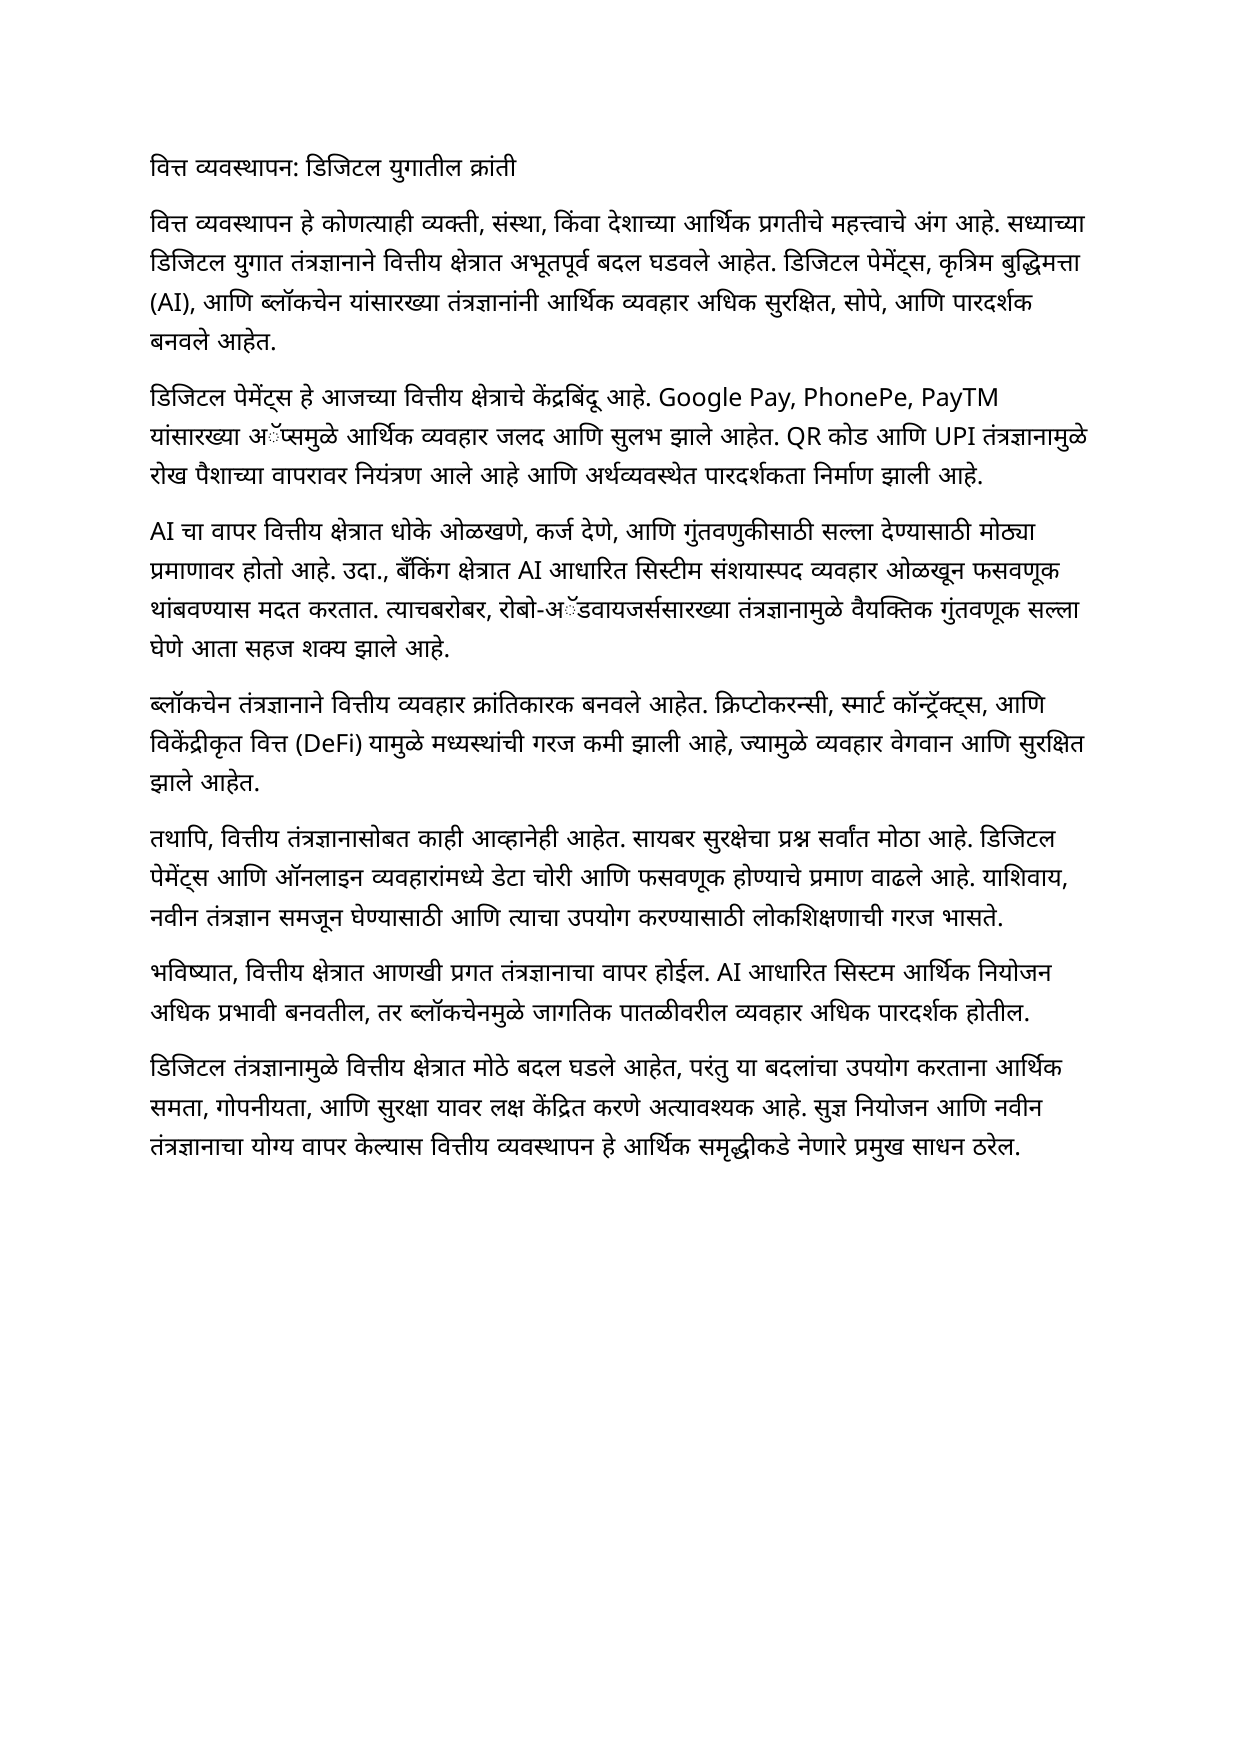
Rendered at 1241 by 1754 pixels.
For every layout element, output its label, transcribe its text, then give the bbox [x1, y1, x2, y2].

text वित्त व्यवस्थापन: डिजिटल युगातील क्रांती [150, 150, 1090, 184]
text AI चा वापर वित्तीय क्षेत्रात धोके ओळखणे, कर्ज देणे, आणि गुंतवणुकीसाठी सल्ला देण्यासाठी मोठ्या प्रमाणावर होतो आहे. उदा., बँकिंग क्षेत्रात AI आधारित सिस्टीम संशयास्पद व्यवहार ओळखून फसवणूक थांबवण्यास मदत करतात. त्याचबरोबर, रोबो-अॅडवायजर्ससारख्या तंत्रज्ञानामुळे वैयक्तिक गुंतवणूक सल्ला घेणे आता सहज शक्य झाले आहे. [150, 513, 1090, 665]
text डिजिटल पेमेंट्स हे आजच्या वित्तीय क्षेत्राचे केंद्रबिंदू आहे. Google Pay, PhonePe, PayTM यांसारख्या अॅप्समुळे आर्थिक व्यवहार जलद आणि सुलभ झाले आहेत. QR कोड आणि UPI तंत्रज्ञानामुळे रोख पैशाच्या वापरावर नियंत्रण आले आहे आणि अर्थव्यवस्थेत पारदर्शकता निर्माण झाली आहे. [150, 379, 1090, 492]
text ब्लॉकचेन तंत्रज्ञानाने वित्तीय व्यवहार क्रांतिकारक बनवले आहेत. क्रिप्टोकरन्सी, स्मार्ट कॉन्ट्रॅक्ट्स, आणि विकेंद्रीकृत वित्त (DeFi) यामुळे मध्यस्थांची गरज कमी झाली आहे, ज्यामुळे व्यवहार वेगवान आणि सुरक्षित झाले आहेत. [150, 687, 1090, 799]
text भविष्यात, वित्तीय क्षेत्रात आणखी प्रगत तंत्रज्ञानाचा वापर होईल. AI आधारित सिस्टम आर्थिक नियोजन अधिक प्रभावी बनवतील, तर ब्लॉकचेनमुळे जागतिक पातळीवरील व्यवहार अधिक पारदर्शक होतील. [150, 955, 1090, 1028]
text डिजिटल तंत्रज्ञानामुळे वित्तीय क्षेत्रात मोठे बदल घडले आहेत, परंतु या बदलांचा उपयोग करताना आर्थिक समता, गोपनीयता, आणि सुरक्षा यावर लक्ष केंद्रित करणे अत्यावश्यक आहे. सुज्ञ नियोजन आणि नवीन तंत्रज्ञानाचा योग्य वापर केल्यास वित्तीय व्यवस्थापन हे आर्थिक समृद्धीकडे नेणारे प्रमुख साधन ठरेल. [150, 1050, 1090, 1162]
text तथापि, वित्तीय तंत्रज्ञानासोबत काही आव्हानेही आहेत. सायबर सुरक्षेचा प्रश्न सर्वांत मोठा आहे. डिजिटल पेमेंट्स आणि ऑनलाइन व्यवहारांमध्ये डेटा चोरी आणि फसवणूक होण्याचे प्रमाण वाढले आहे. याशिवाय, नवीन तंत्रज्ञान समजून घेण्यासाठी आणि त्याचा उपयोग करण्यासाठी लोकशिक्षणाची गरज भासते. [150, 821, 1090, 933]
text वित्त व्यवस्थापन हे कोणत्याही व्यक्ती, संस्था, किंवा देशाच्या आर्थिक प्रगतीचे महत्त्वाचे अंग आहे. सध्याच्या डिजिटल युगात तंत्रज्ञानाने वित्तीय क्षेत्रात अभूतपूर्व बदल घडवले आहेत. डिजिटल पेमेंट्स, कृत्रिम बुद्धिमत्ता (AI), आणि ब्लॉकचेन यांसारख्या तंत्रज्ञानांनी आर्थिक व्यवहार अधिक सुरक्षित, सोपे, आणि पारदर्शक बनवले आहेत. [150, 206, 1090, 357]
